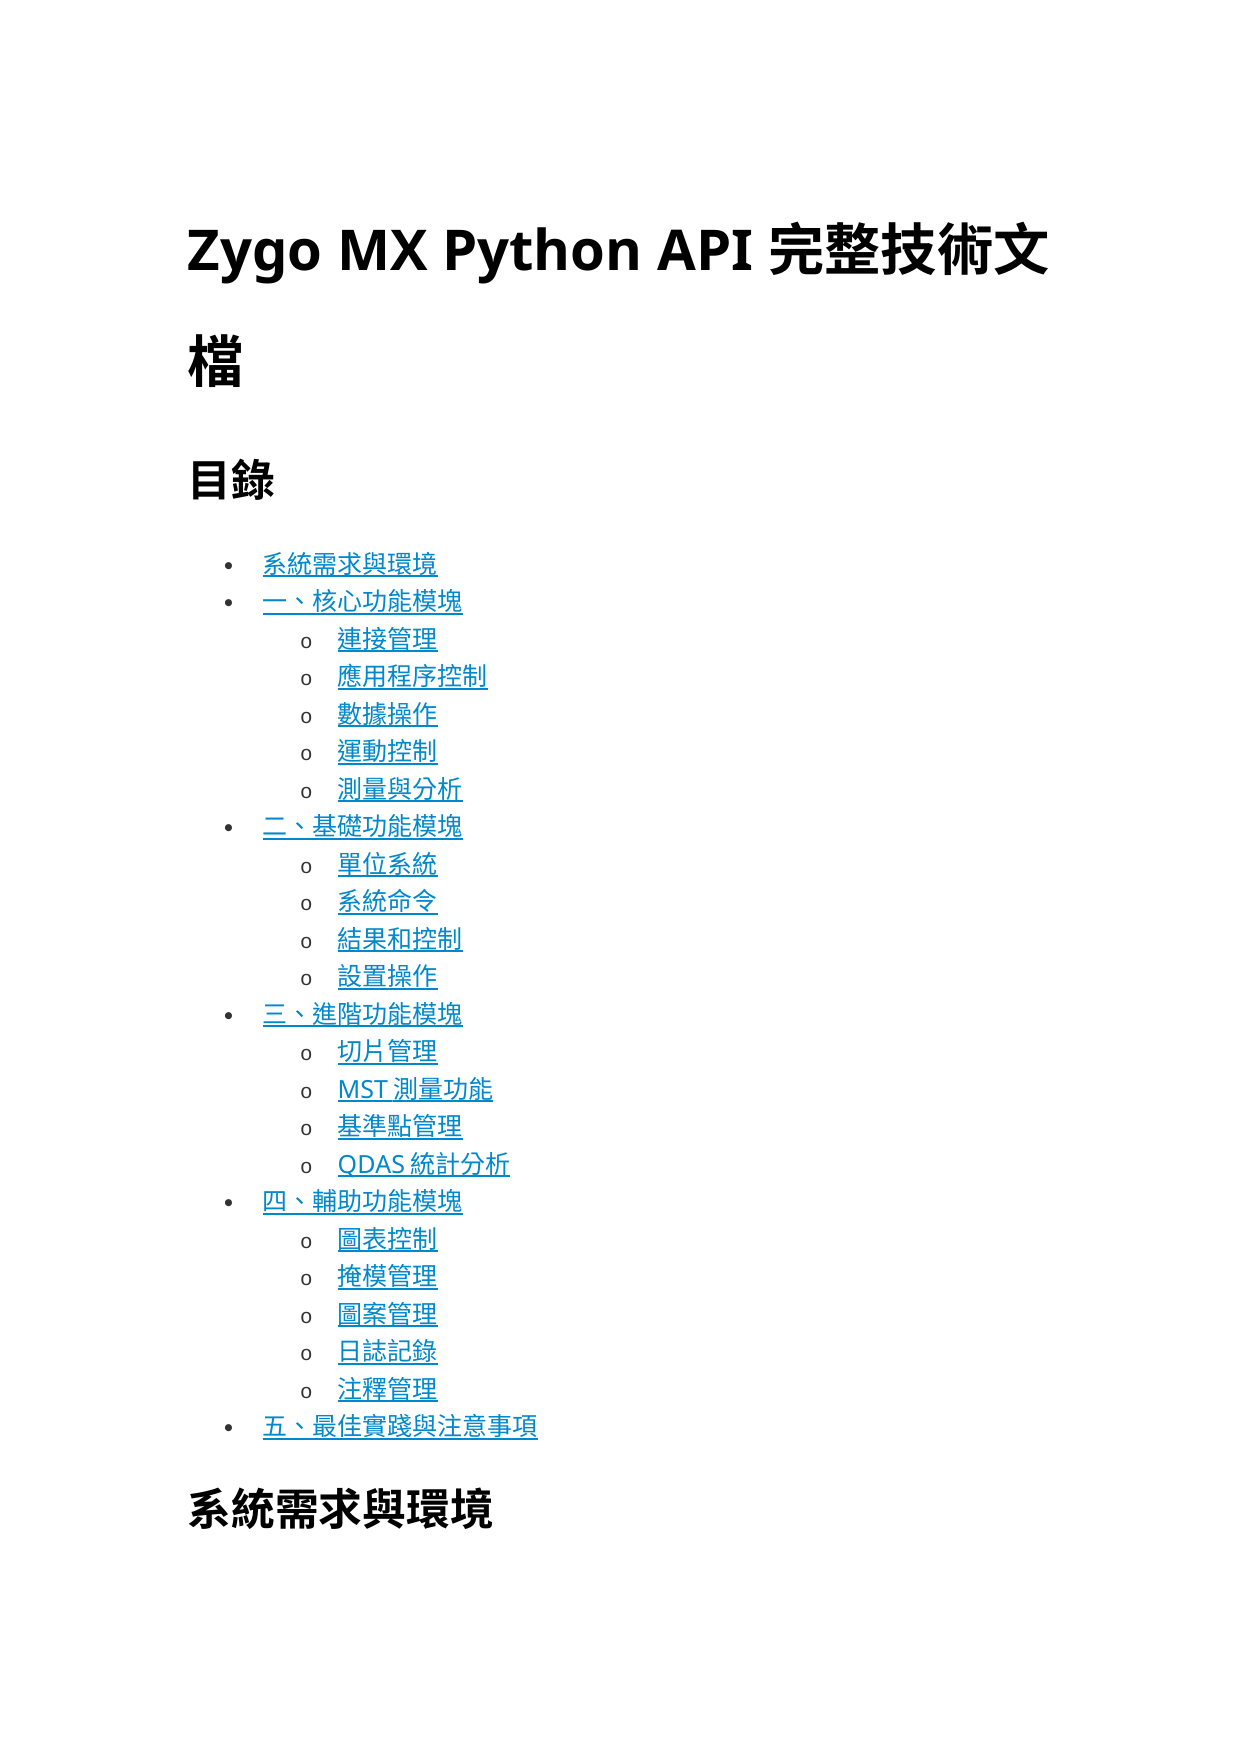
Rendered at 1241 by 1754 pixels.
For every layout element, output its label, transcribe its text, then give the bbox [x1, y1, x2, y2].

list 四、輔助功能模塊 [225, 1181, 1053, 1219]
list 應用程序控制 [300, 656, 1053, 694]
list 運動控制 [300, 731, 1053, 769]
list 結果和控制 [300, 919, 1053, 956]
list 掩模管理 [300, 1256, 1053, 1294]
text 目錄 [187, 439, 1053, 514]
text 系統需求與環境 [187, 1469, 1053, 1544]
list 系統需求與環境 [225, 544, 1053, 581]
list 測量與分析 [300, 769, 1053, 806]
list 三、進階功能模塊 [225, 994, 1053, 1031]
list 二、基礎功能模塊 [225, 806, 1053, 844]
list 基準點管理 [300, 1106, 1053, 1144]
list 一、核心功能模塊 [225, 581, 1053, 619]
list 圖案管理 [300, 1294, 1053, 1331]
list 設置操作 [300, 956, 1053, 994]
list 日誌記錄 [300, 1331, 1053, 1369]
list 五、最佳實踐與注意事項 [225, 1406, 1053, 1444]
list QDAS統計分析 [300, 1144, 1053, 1181]
list 注釋管理 [300, 1369, 1053, 1406]
list 圖表控制 [300, 1219, 1053, 1256]
list 單位系統 [300, 844, 1053, 881]
text Zygo MX Python API 完整技術文檔 [187, 189, 1053, 414]
list 數據操作 [300, 694, 1053, 731]
list MST測量功能 [300, 1069, 1053, 1106]
list 連接管理 [300, 619, 1053, 656]
list 切片管理 [300, 1031, 1053, 1069]
list 系統命令 [300, 881, 1053, 919]
